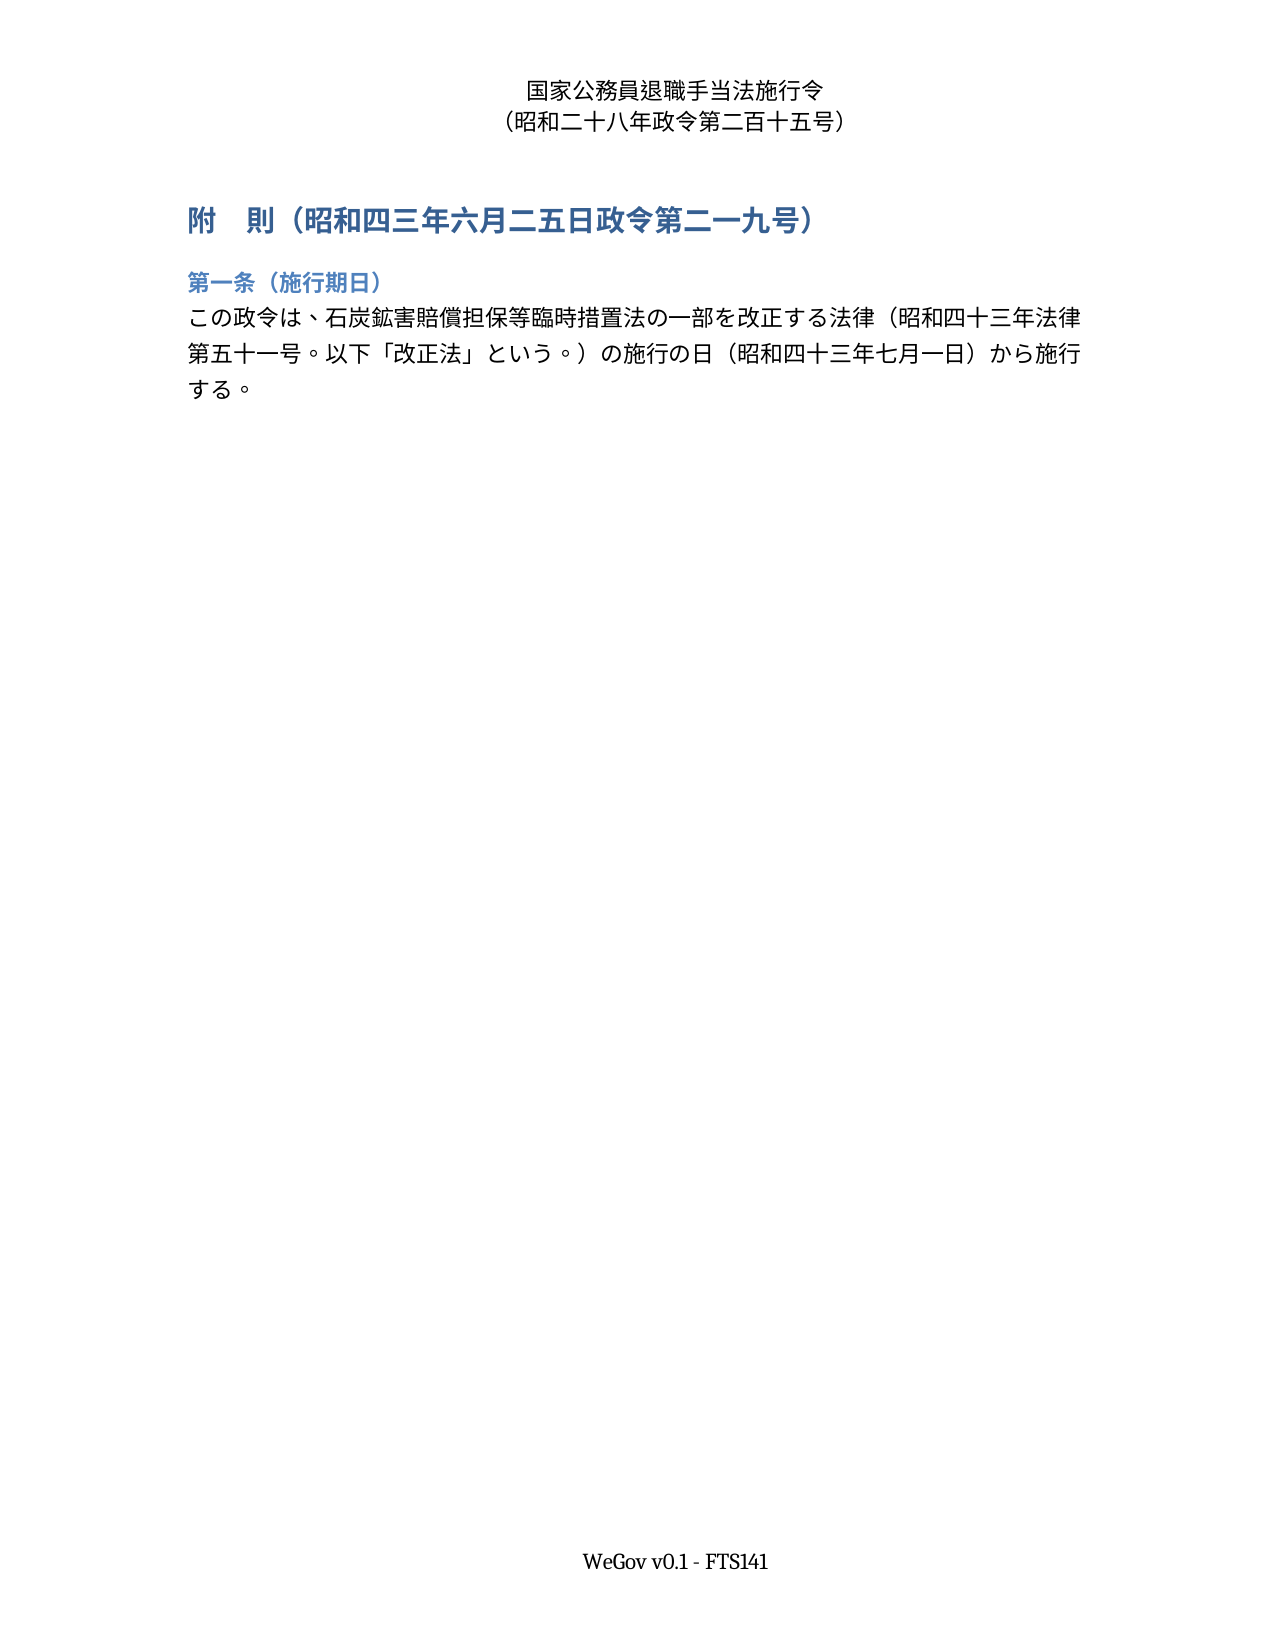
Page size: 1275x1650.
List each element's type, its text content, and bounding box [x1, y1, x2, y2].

subtitle 第一条（施行期日） [187, 266, 1087, 298]
subtitle 附 則（昭和四三年六月二五日政令第二一九号） [187, 200, 1087, 240]
text この政令は、石炭鉱害賠償担保等臨時措置法の一部を改正する法律（昭和四十三年法律第五十一号。以下「改正法」という。）の施行の日（昭和四十三年七月一日）から施行する。 [187, 302, 1087, 406]
